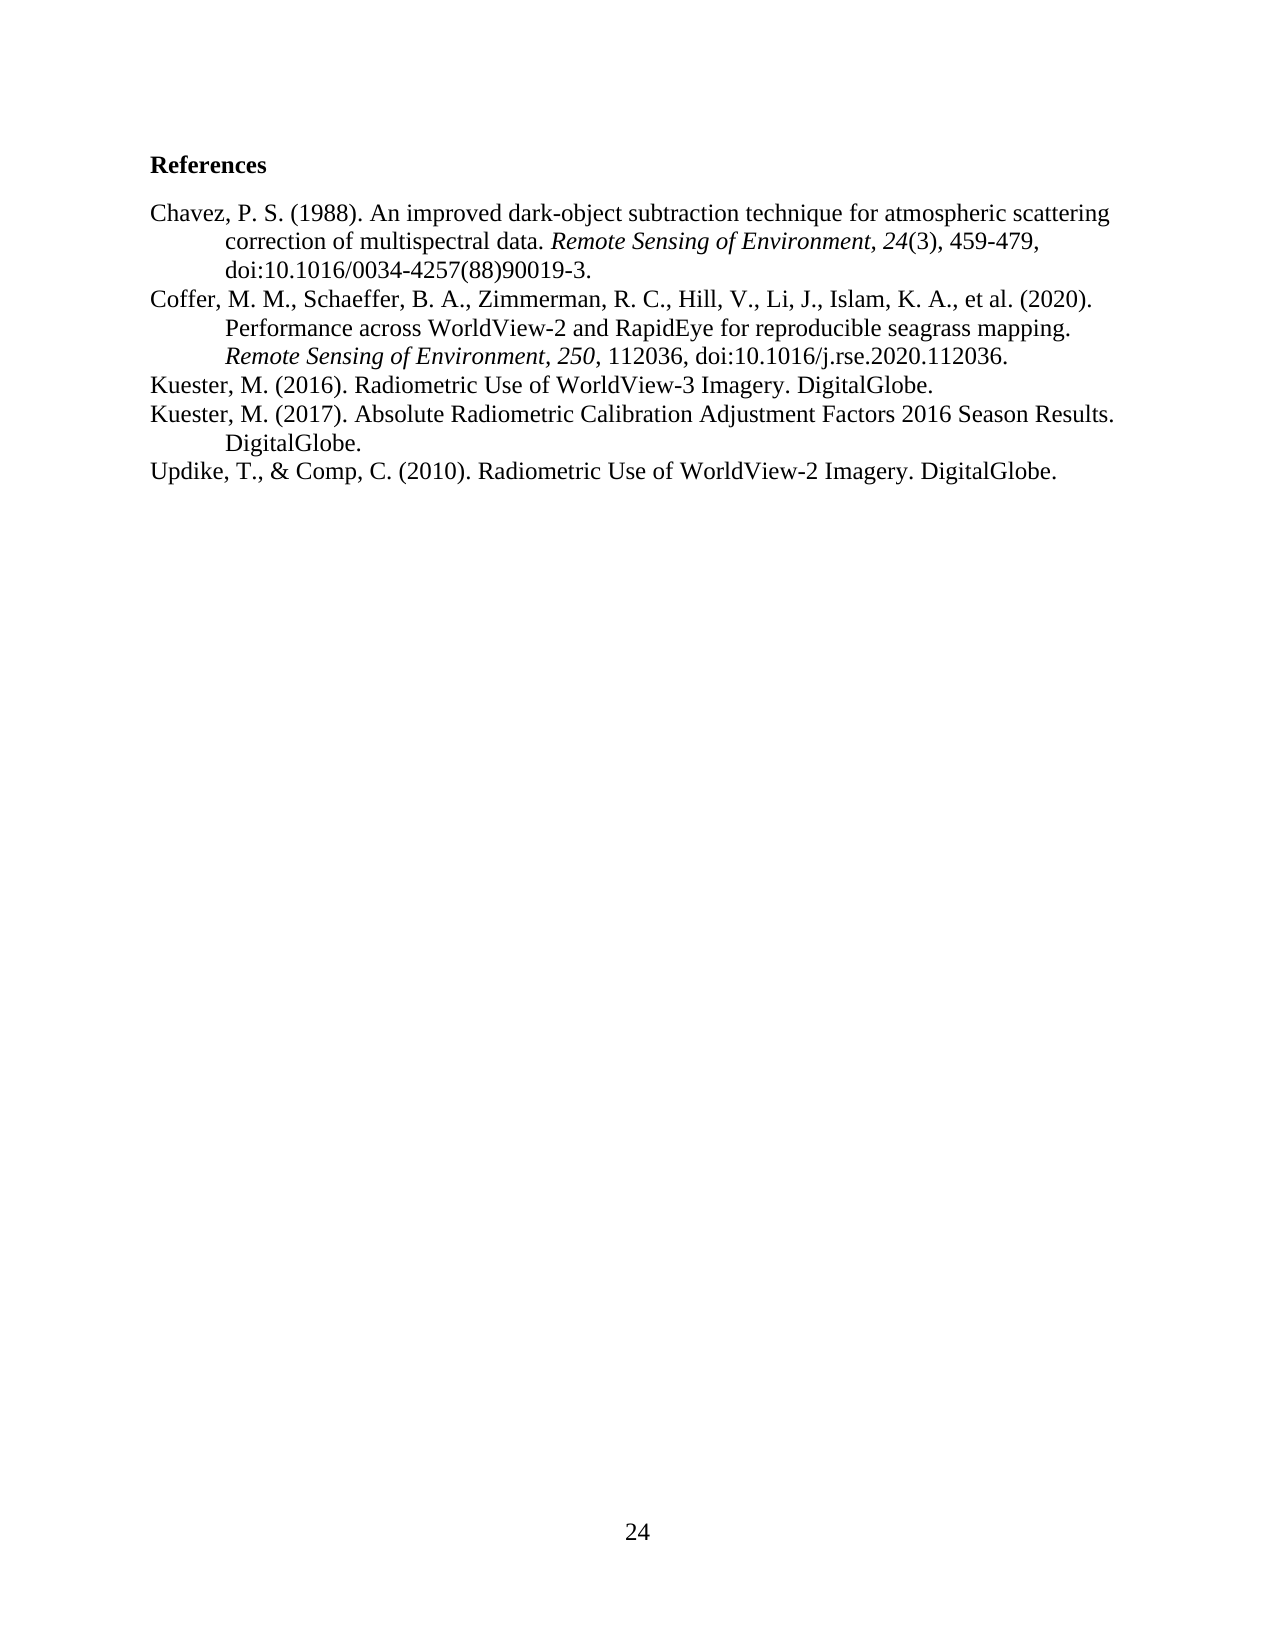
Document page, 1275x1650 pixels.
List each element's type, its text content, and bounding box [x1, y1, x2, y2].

text References [150, 150, 1125, 179]
text Chavez, P. S. (1988). An improved dark-object subtraction technique for atmospheric scattering correction of multispectral data. Remote Sensing of Environment, 24(3), 459-479, doi:10.1016/0034-4257(88)90019-3. [150, 198, 1125, 284]
text Updike, T., & Comp, C. (2010). Radiometric Use of WorldView-2 Imagery. DigitalGlobe. [150, 456, 1125, 485]
text Coffer, M. M., Schaeffer, B. A., Zimmerman, R. C., Hill, V., Li, J., Islam, K. A., et al. (2020). Performance across WorldView-2 and RapidEye for reproducible seagrass mapping. Remote Sensing of Environment, 250, 112036, doi:10.1016/j.rse.2020.112036. [150, 284, 1125, 370]
text Kuester, M. (2017). Absolute Radiometric Calibration Adjustment Factors 2016 Season Results. DigitalGlobe. [150, 399, 1125, 456]
text Kuester, M. (2016). Radiometric Use of WorldView-3 Imagery. DigitalGlobe. [150, 370, 1125, 399]
